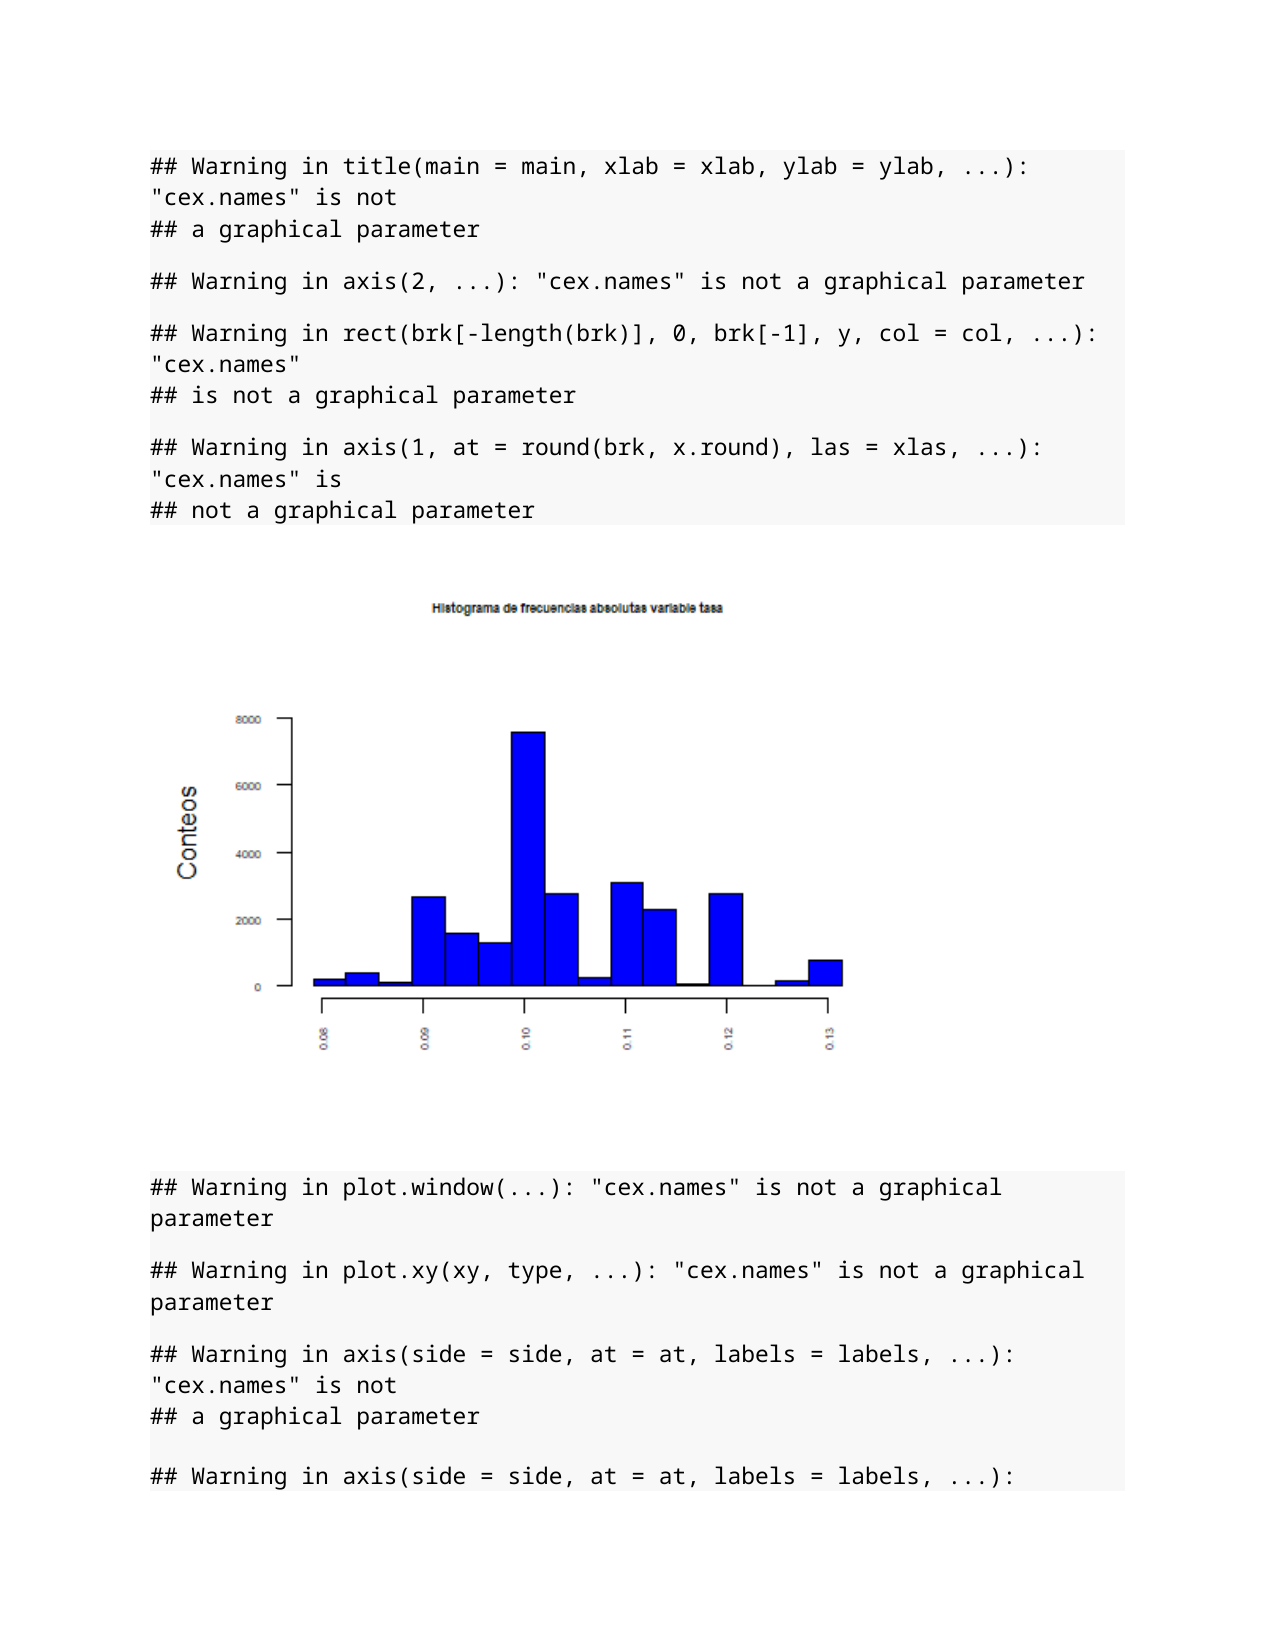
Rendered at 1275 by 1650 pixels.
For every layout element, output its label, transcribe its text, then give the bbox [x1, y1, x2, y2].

text ## Warning in plot.xy(xy, type, ...): "cex.names" is not a graphical parameter [150, 1254, 1125, 1317]
text ## Warning in rect(brk[-length(brk)], 0, brk[-1], y, col = col, ...): "cex.names" ## is not a graphical parameter [150, 317, 1125, 410]
text ## Warning in plot.window(...): "cex.names" is not a graphical parameter [150, 1171, 1125, 1233]
text ## Warning in title(main = main, xlab = xlab, ylab = ylab, ...): "cex.names" is not ## a graphical parameter [150, 150, 1125, 244]
picture [168, 545, 927, 1153]
text ## Warning in axis(2, ...): "cex.names" is not a graphical parameter [150, 264, 1125, 296]
text ## Warning in axis(1, at = round(brk, x.round), las = xlas, ...): "cex.names" is ## not a graphical parameter [150, 431, 1125, 525]
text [150, 1338, 1125, 1491]
